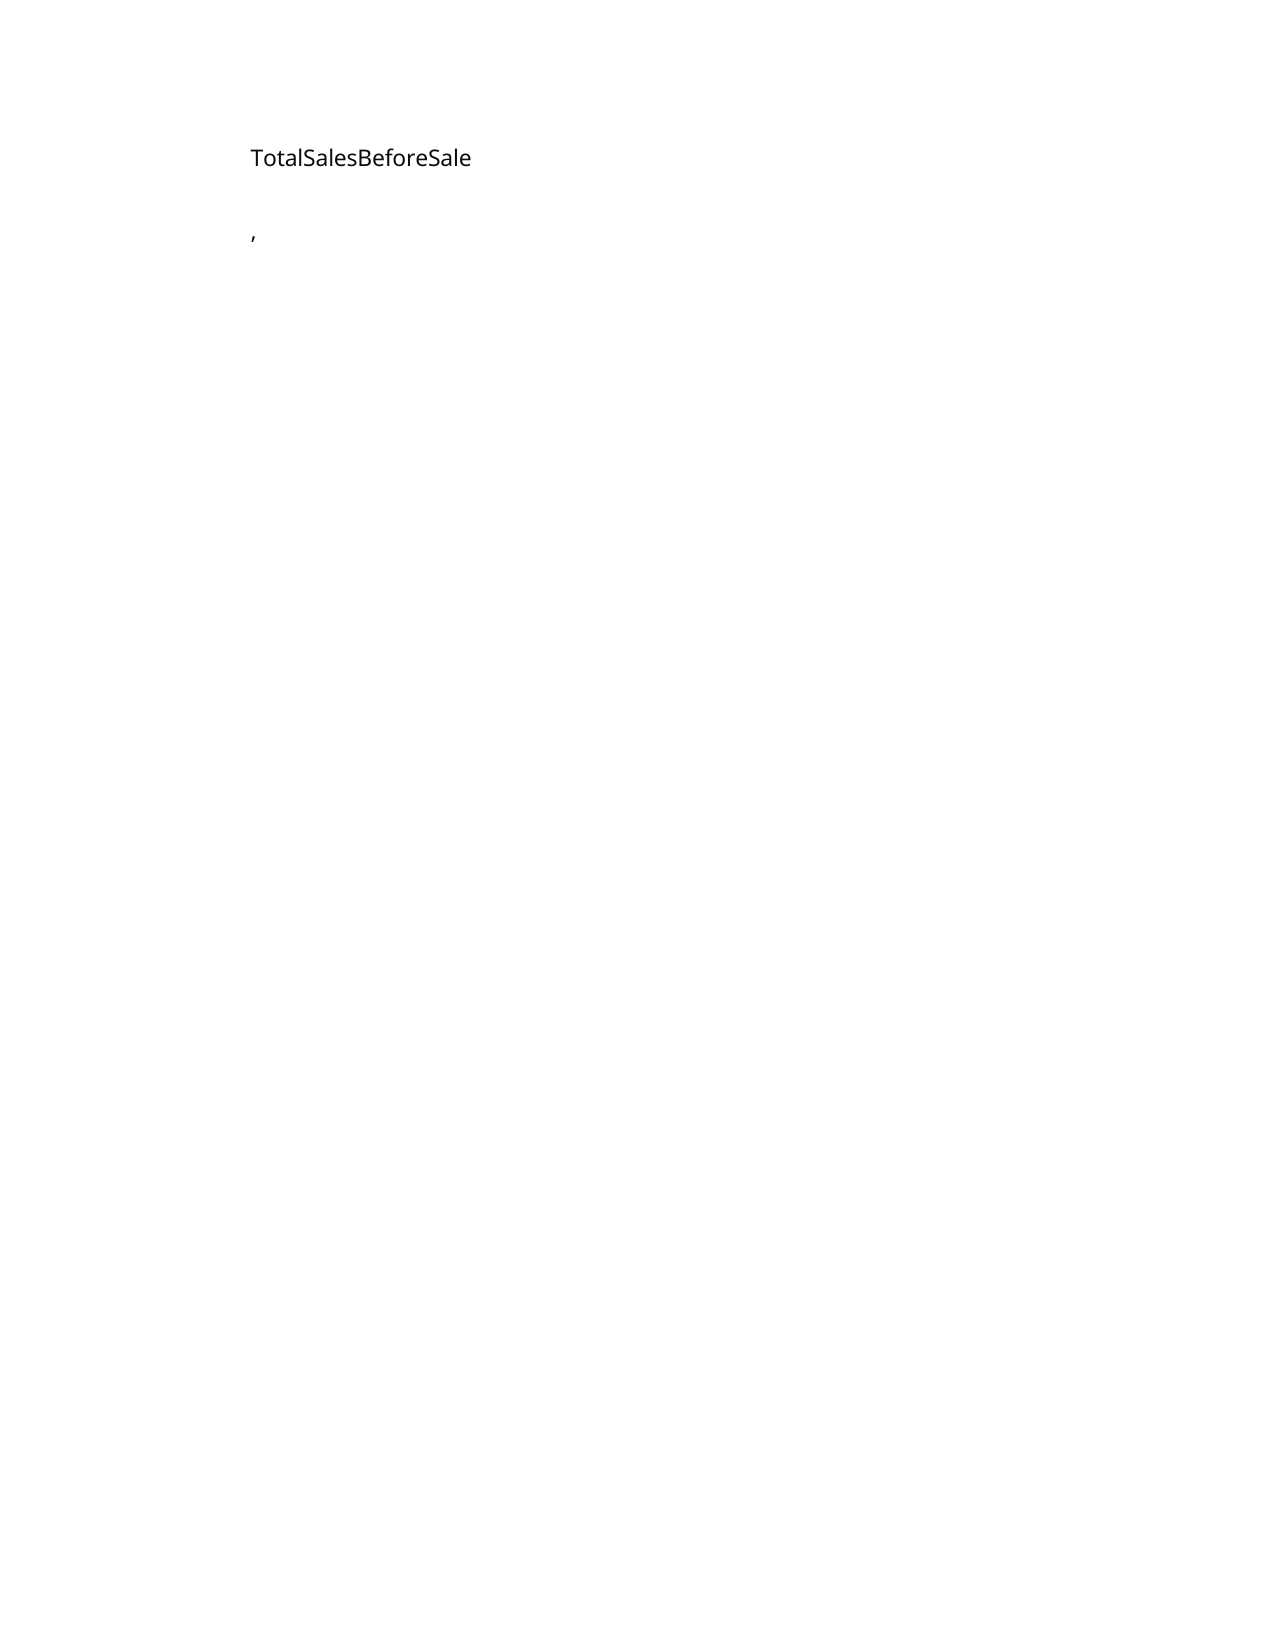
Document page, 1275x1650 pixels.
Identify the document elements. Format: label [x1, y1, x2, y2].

text [250, 142, 476, 246]
